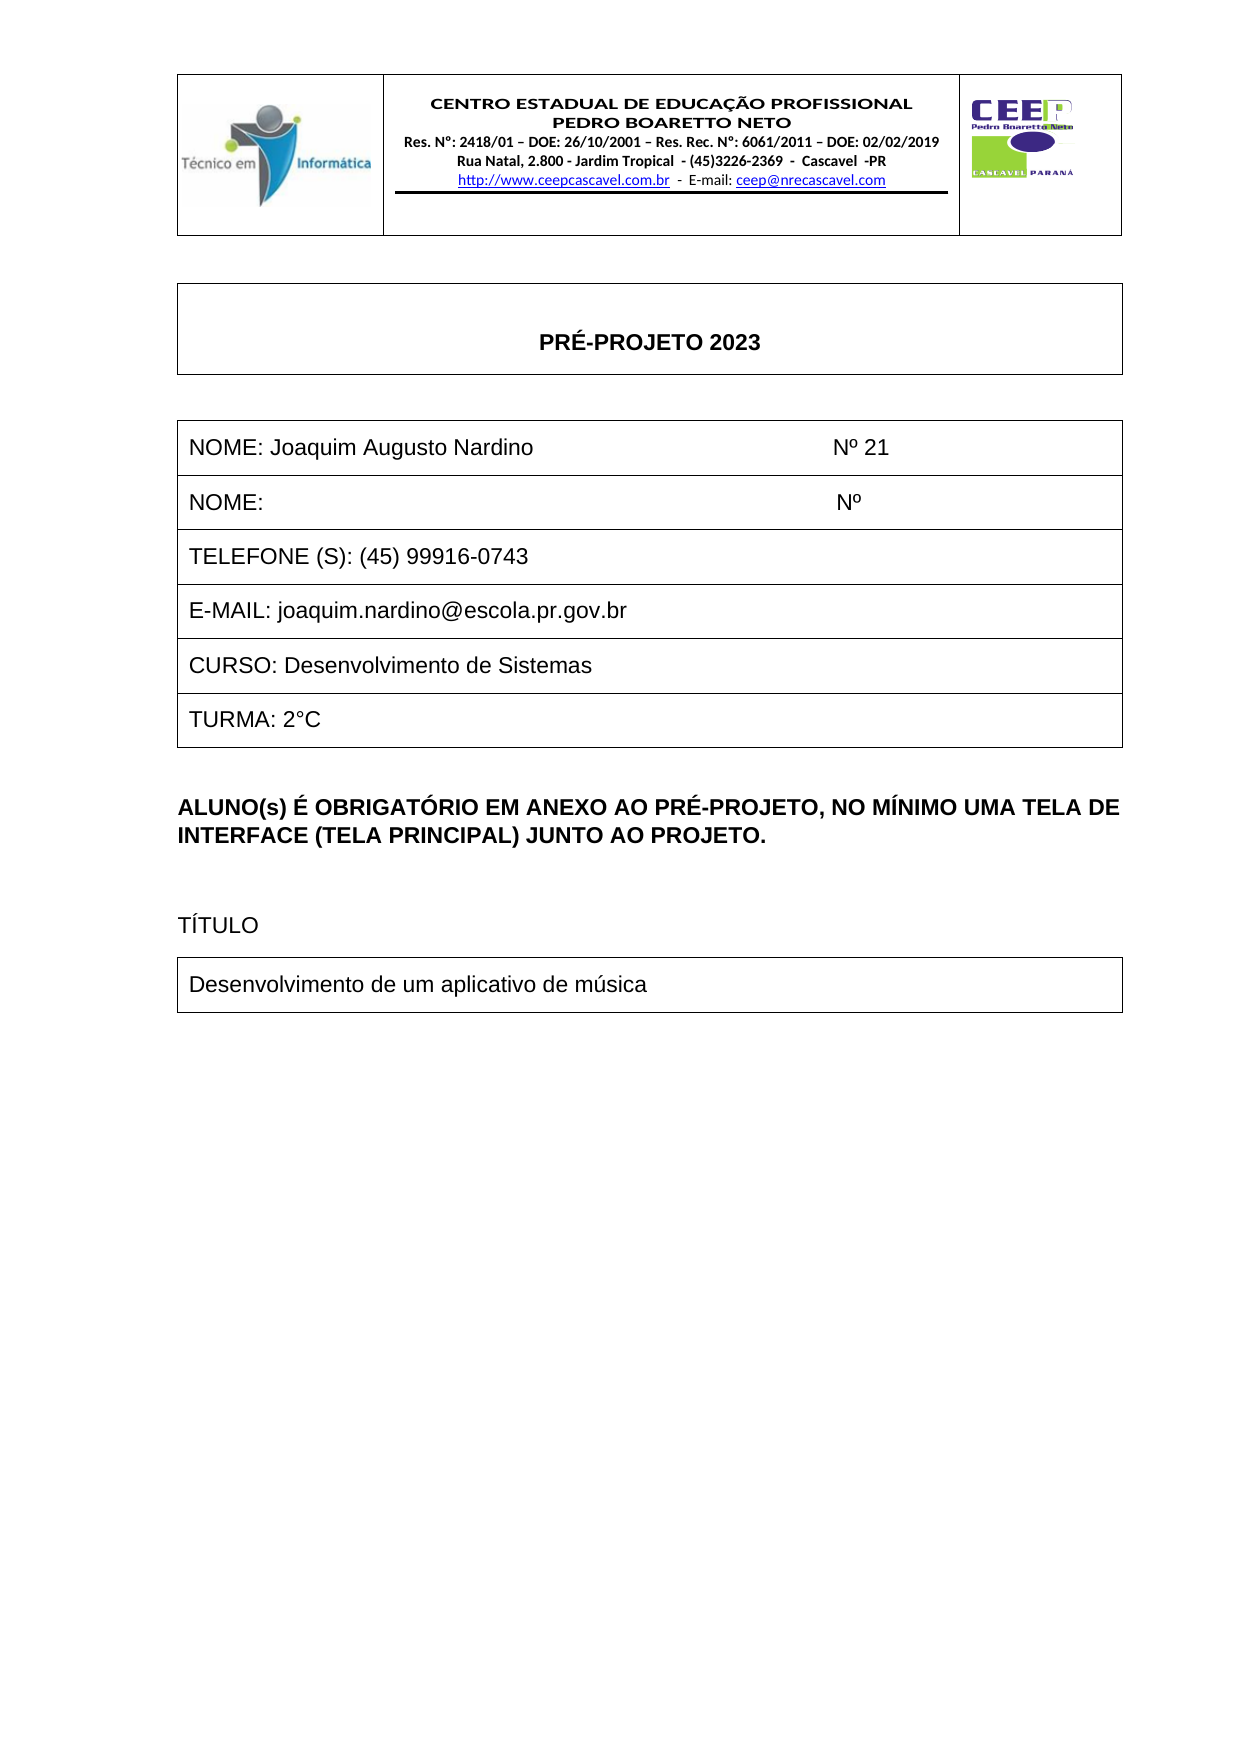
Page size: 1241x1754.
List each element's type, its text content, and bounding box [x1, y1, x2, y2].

table_header NOME: Joaquim Augusto Nardino Nº 21 [178, 421, 1122, 475]
table_header Desenvolvimento de um aplicativo de música [178, 958, 1122, 1012]
table_cell E-MAIL: joaquim.nardino@escola.pr.gov.br [178, 585, 1122, 638]
picture [181, 104, 371, 207]
table_cell NOME: Nº [178, 476, 1122, 529]
table_cell CURSO: Desenvolvimento de Sistemas [178, 639, 1122, 693]
table_header PRÉ-PROJETO 2023 [178, 284, 1122, 374]
table_cell TURMA: 2°C [178, 694, 1122, 747]
table_cell TELEFONE (S): (45) 99916-0743 [178, 530, 1122, 584]
text ALUNO(s) É OBRIGATÓRIO EM ANEXO AO PRÉ-PROJETO, NO MÍNIMO UMA TELA DE INTERFACE (TELA PRINCIPAL) JUNTO AO PROJETO. [177, 793, 1122, 848]
text TÍTULO [177, 912, 1122, 938]
